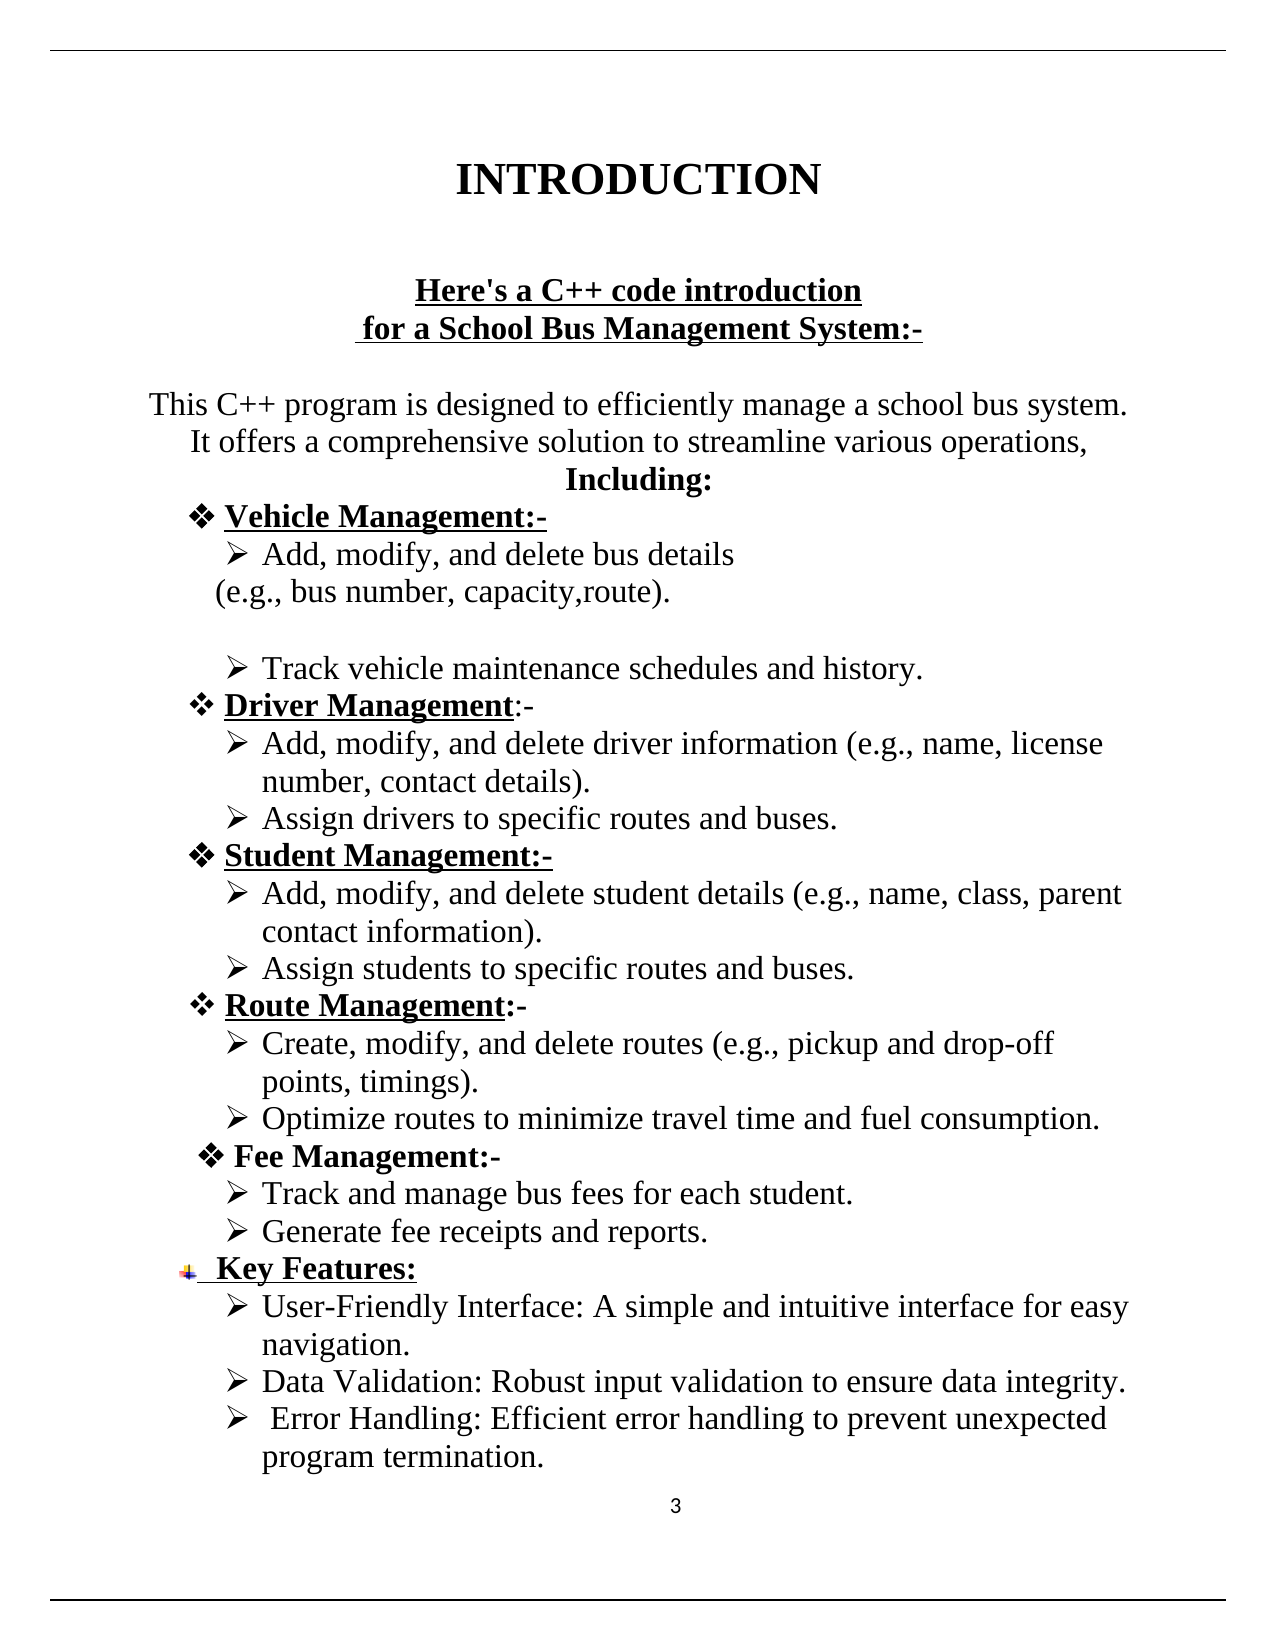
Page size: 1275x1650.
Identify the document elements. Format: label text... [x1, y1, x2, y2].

text Here's a C++ code introduction [141, 272, 1136, 309]
list Route Management:- [187, 987, 1136, 1024]
list Student Management:- [187, 837, 1136, 874]
list Vehicle Management:- [187, 498, 1136, 535]
text This C++ program is designed to efficiently manage a school bus system. It offers a comprehensive solution to streamline various operations, Including: [141, 385, 1136, 498]
picture [179, 1263, 197, 1280]
list Key Features: [179, 1249, 1136, 1287]
list Add, modify, and delete student details (e.g., name, class, parent contact information). [224, 874, 1136, 949]
list User-Friendly Interface: A simple and intuitive interface for easy navigation. [224, 1287, 1136, 1362]
list Track and manage bus fees for each student. [224, 1174, 1136, 1212]
list Optimize routes to minimize travel time and fuel consumption. [224, 1099, 1136, 1137]
list Fee Management:- [196, 1137, 1136, 1174]
list Assign drivers to specific routes and buses. [224, 799, 1136, 837]
list Add, modify, and delete bus details [224, 535, 1136, 573]
text INTRODUCTION [140, 152, 1137, 204]
list (e.g., bus number, capacity,route). [215, 573, 1136, 610]
list Data Validation: Robust input validation to ensure data integrity. [224, 1362, 1136, 1399]
text for a School Bus Management System:- [141, 309, 1136, 347]
list Create, modify, and delete routes (e.g., pickup and drop-off points, timings). [224, 1024, 1136, 1099]
list Track vehicle maintenance schedules and history. [224, 649, 1136, 687]
list Add, modify, and delete driver information (e.g., name, license number, contact details). [224, 724, 1136, 799]
list Generate fee receipts and reports. [224, 1212, 1136, 1249]
list Driver Management:- [187, 687, 1136, 724]
list Error Handling: Efficient error handling to prevent unexpected program termination. [224, 1399, 1136, 1475]
list Assign students to specific routes and buses. [224, 949, 1136, 987]
